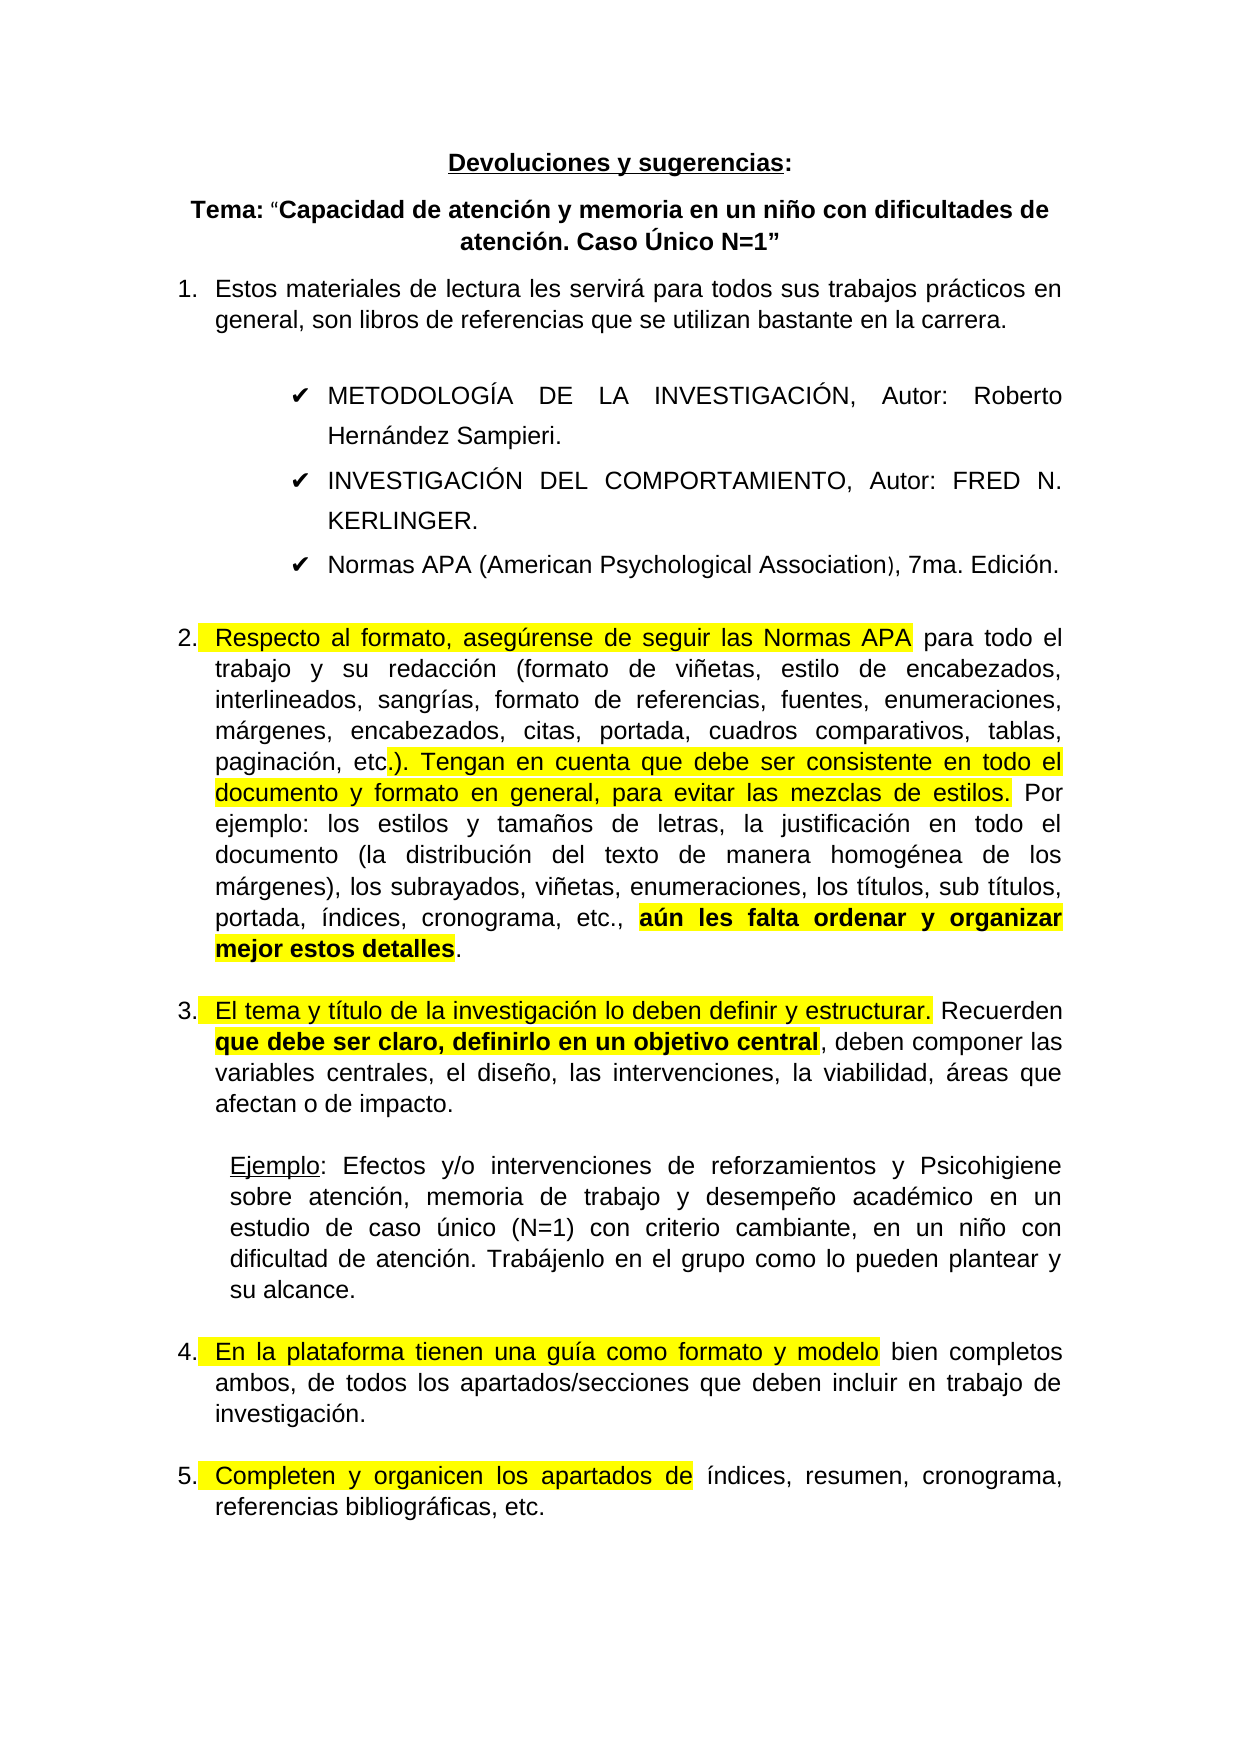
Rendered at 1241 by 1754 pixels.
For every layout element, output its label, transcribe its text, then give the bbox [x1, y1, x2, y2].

text Tema: “Capacidad de atención y memoria en un niño con dificultades de atención. Caso Único N=1” [177, 195, 1063, 256]
text Devoluciones y sugerencias: [177, 148, 1063, 176]
list Completen y organicen los apartados de índices, resumen, cronograma, referencias bibliográficas, etc. [177, 1461, 1063, 1521]
list METODOLOGÍA DE LA INVESTIGACIÓN, Autor: Roberto Hernández Sampieri. [290, 368, 1063, 450]
text Ejemplo: Efectos y/o intervenciones de reforzamientos y Psicohigiene sobre atención, memoria de trabajo y desempeño académico en un estudio de caso único (N=1) con criterio cambiante, en un niño con dificultad de atención. Trabájenlo en el grupo como lo pueden plantear y su alcance. [229, 1151, 1063, 1304]
list El tema y título de la investigación lo deben definir y estructurar. Recuerden que debe ser claro, definirlo en un objetivo central, deben componer las variables centrales, el diseño, las intervenciones, la viabilidad, áreas que afectan o de impacto. [177, 996, 1063, 1117]
list INVESTIGACIÓN DEL COMPORTAMIENTO, Autor: FRED N. KERLINGER. [290, 452, 1063, 534]
list Normas APA (American Psychological Association), 7ma. Edición. [290, 537, 1063, 588]
list En la plataforma tienen una guía como formato y modelo bien completos ambos, de todos los apartados/secciones que deben incluir en trabajo de investigación. [177, 1337, 1063, 1428]
list Respecto al formato, asegúrense de seguir las Normas APA para todo el trabajo y su redacción (formato de viñetas, estilo de encabezados, interlineados, sangrías, formato de referencias, fuentes, enumeraciones, márgenes, encabezados, citas, portada, cuadros comparativos, tablas, paginación, etc.). Tengan en cuenta que debe ser consistente en todo el documento y formato en general, para evitar las mezclas de estilos. Por ejemplo: los estilos y tamaños de letras, la justificación en todo el documento (la distribución del texto de manera homogénea de los márgenes), los subrayados, viñetas, enumeraciones, los títulos, sub títulos, portada, índices, cronograma, etc., aún les falta ordenar y organizar mejor estos detalles. [177, 623, 1063, 962]
list Estos materiales de lectura les servirá para todos sus trabajos prácticos en general, son libros de referencias que se utilizan bastante en la carrera. [177, 274, 1063, 334]
